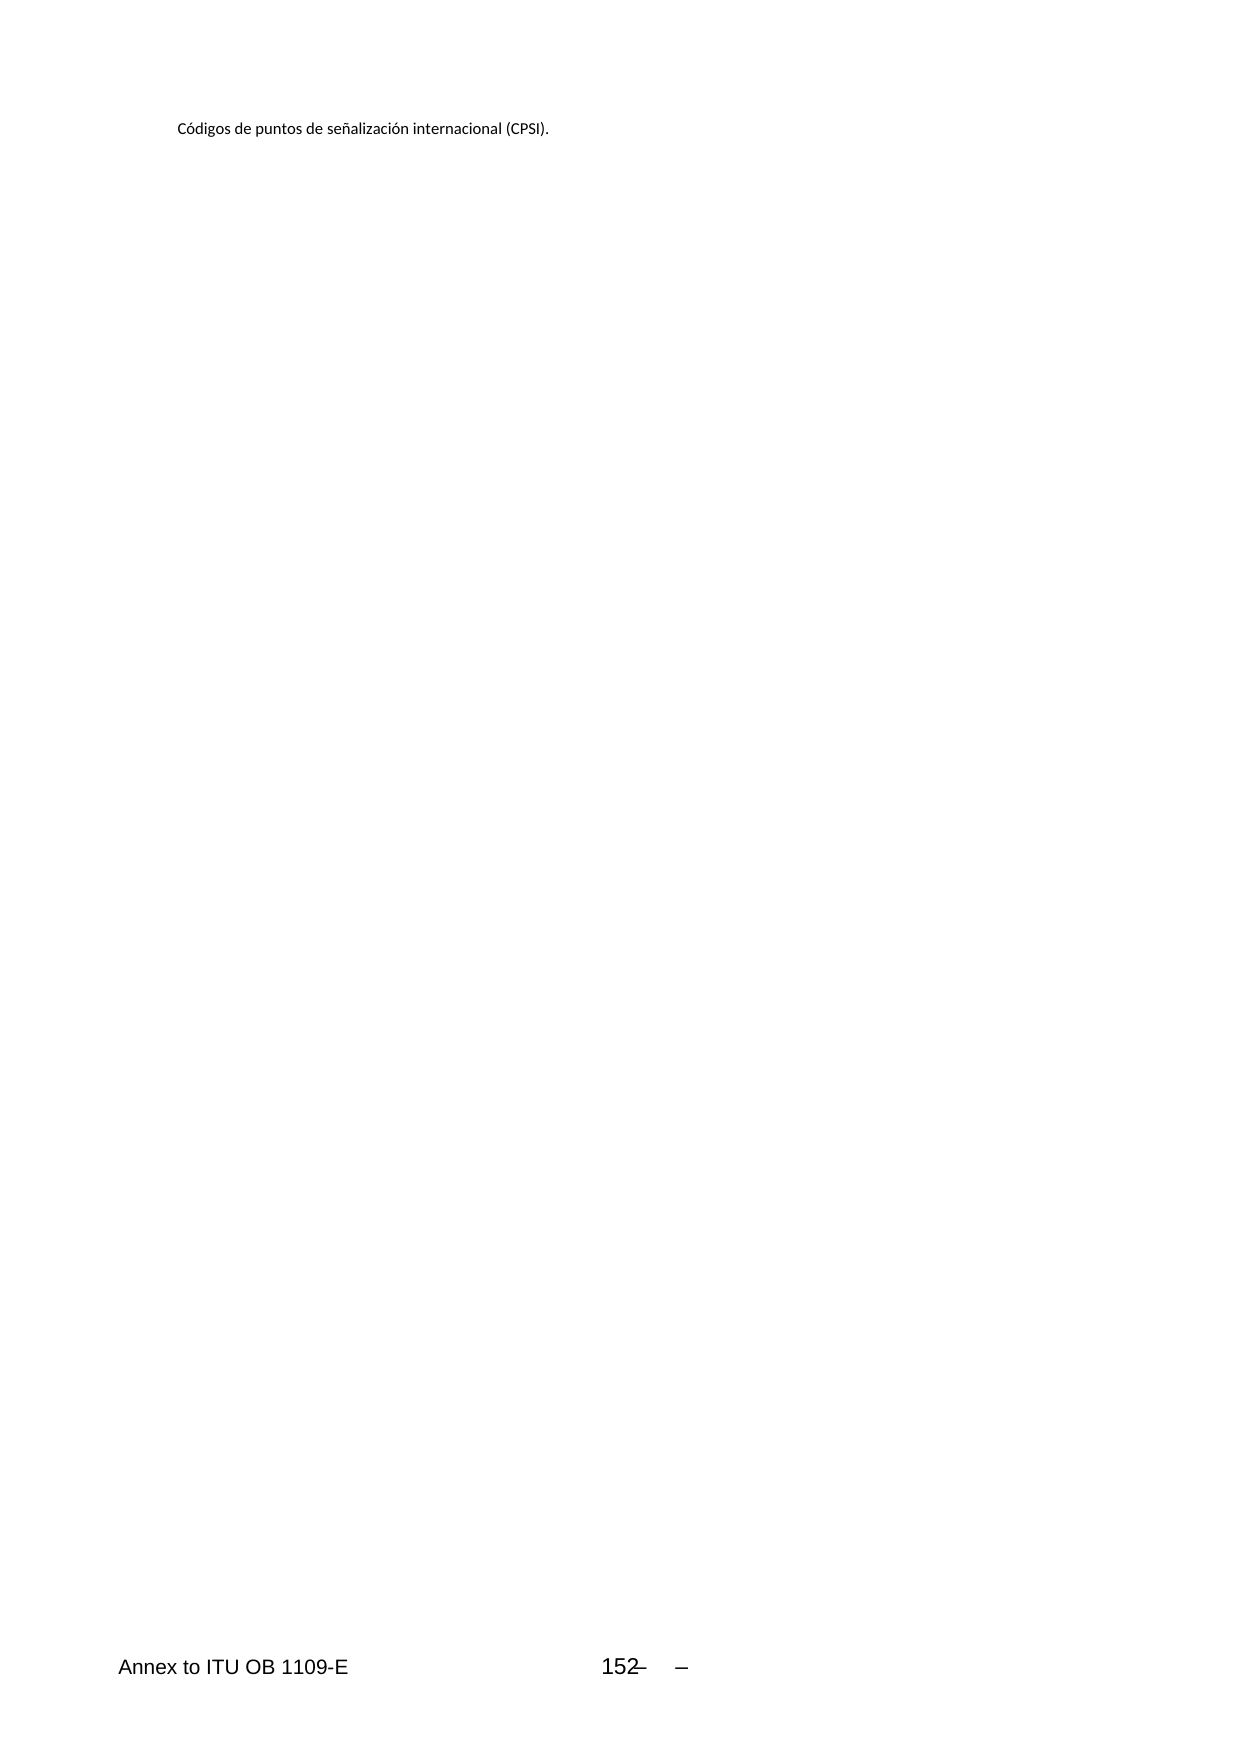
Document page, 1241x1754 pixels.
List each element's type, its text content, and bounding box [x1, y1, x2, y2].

text Códigos de puntos de señalización internacional (CPSI). [118, 118, 1122, 138]
